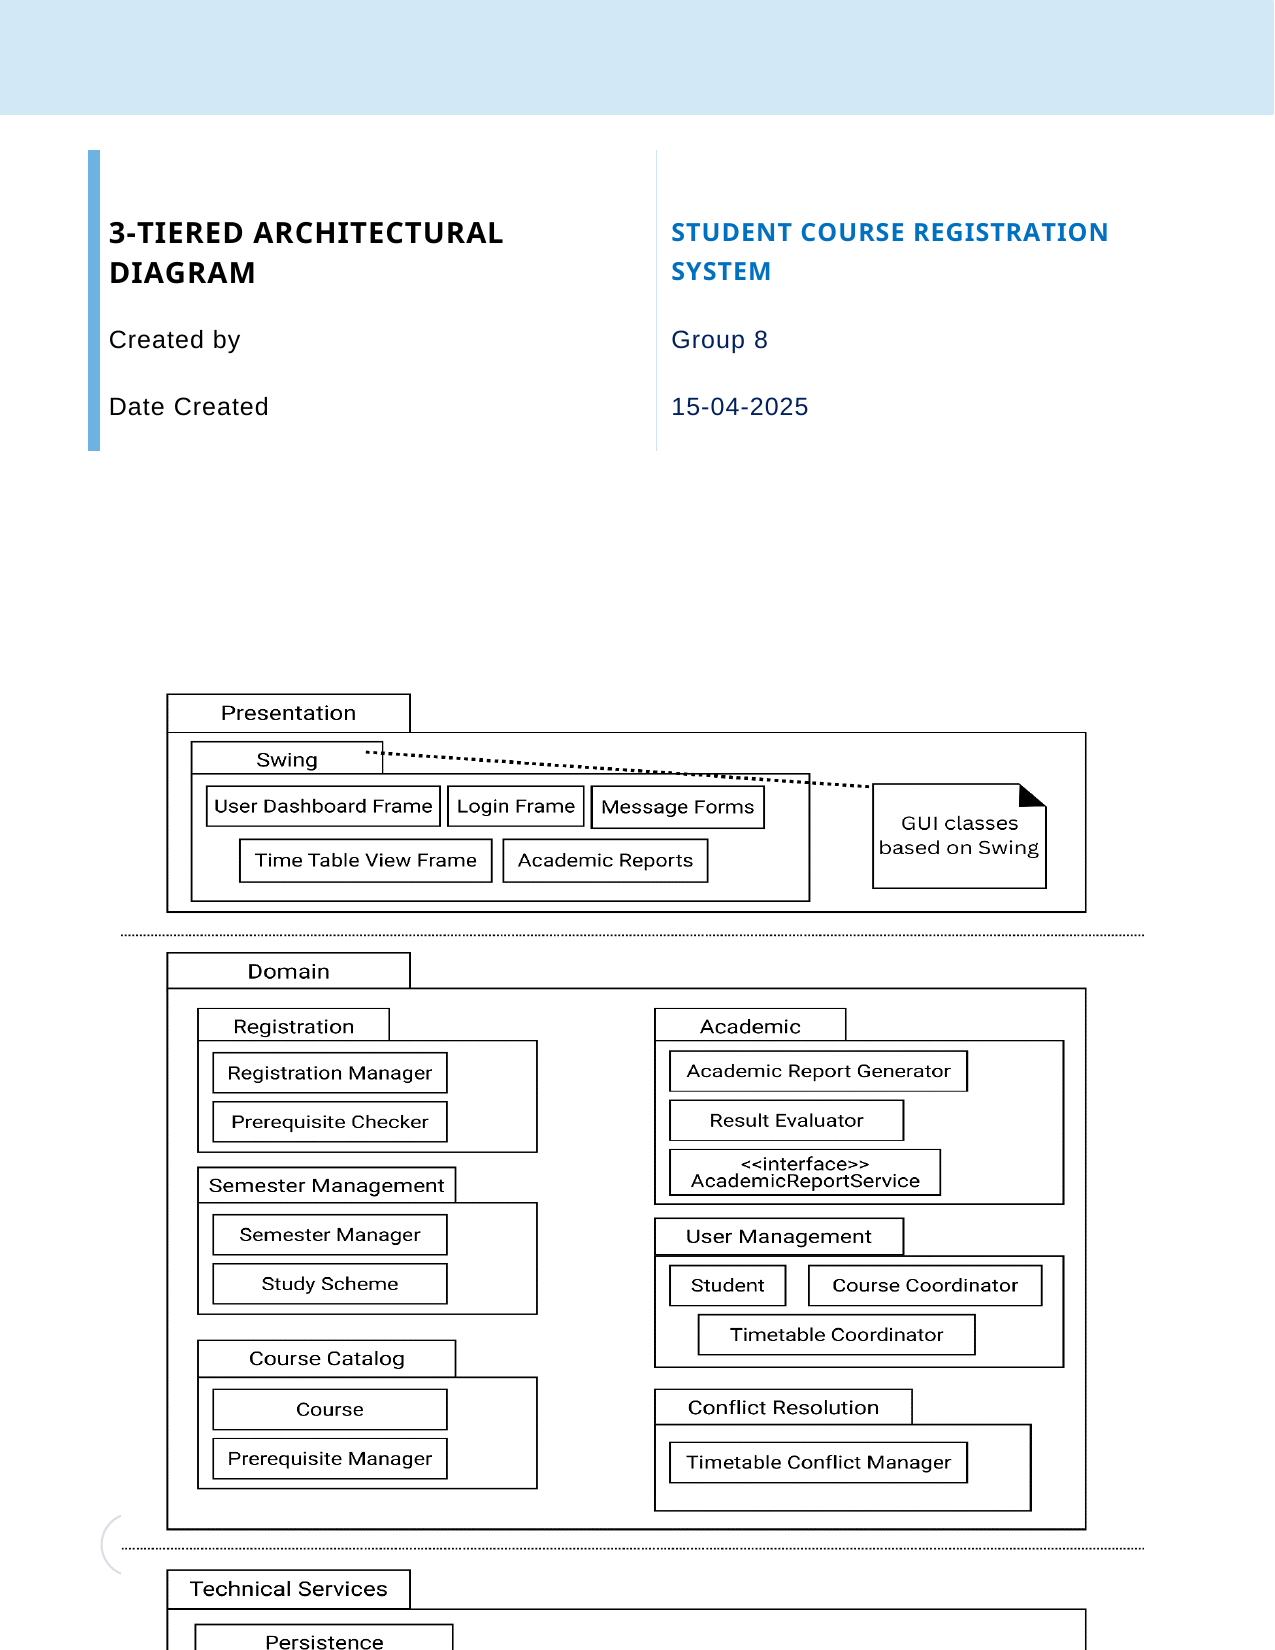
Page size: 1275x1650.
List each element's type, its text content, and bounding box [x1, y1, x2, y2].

table_cell 15-04-2025 [657, 384, 1181, 451]
table_header Student Course Registration System [657, 150, 1181, 317]
table_cell Date Created [100, 384, 656, 451]
table_cell Group 8 [657, 317, 1181, 384]
picture [121, 645, 1144, 1650]
table_header 3-tiered architectural dIAGRAM [100, 150, 656, 317]
table_cell [100, 317, 656, 384]
